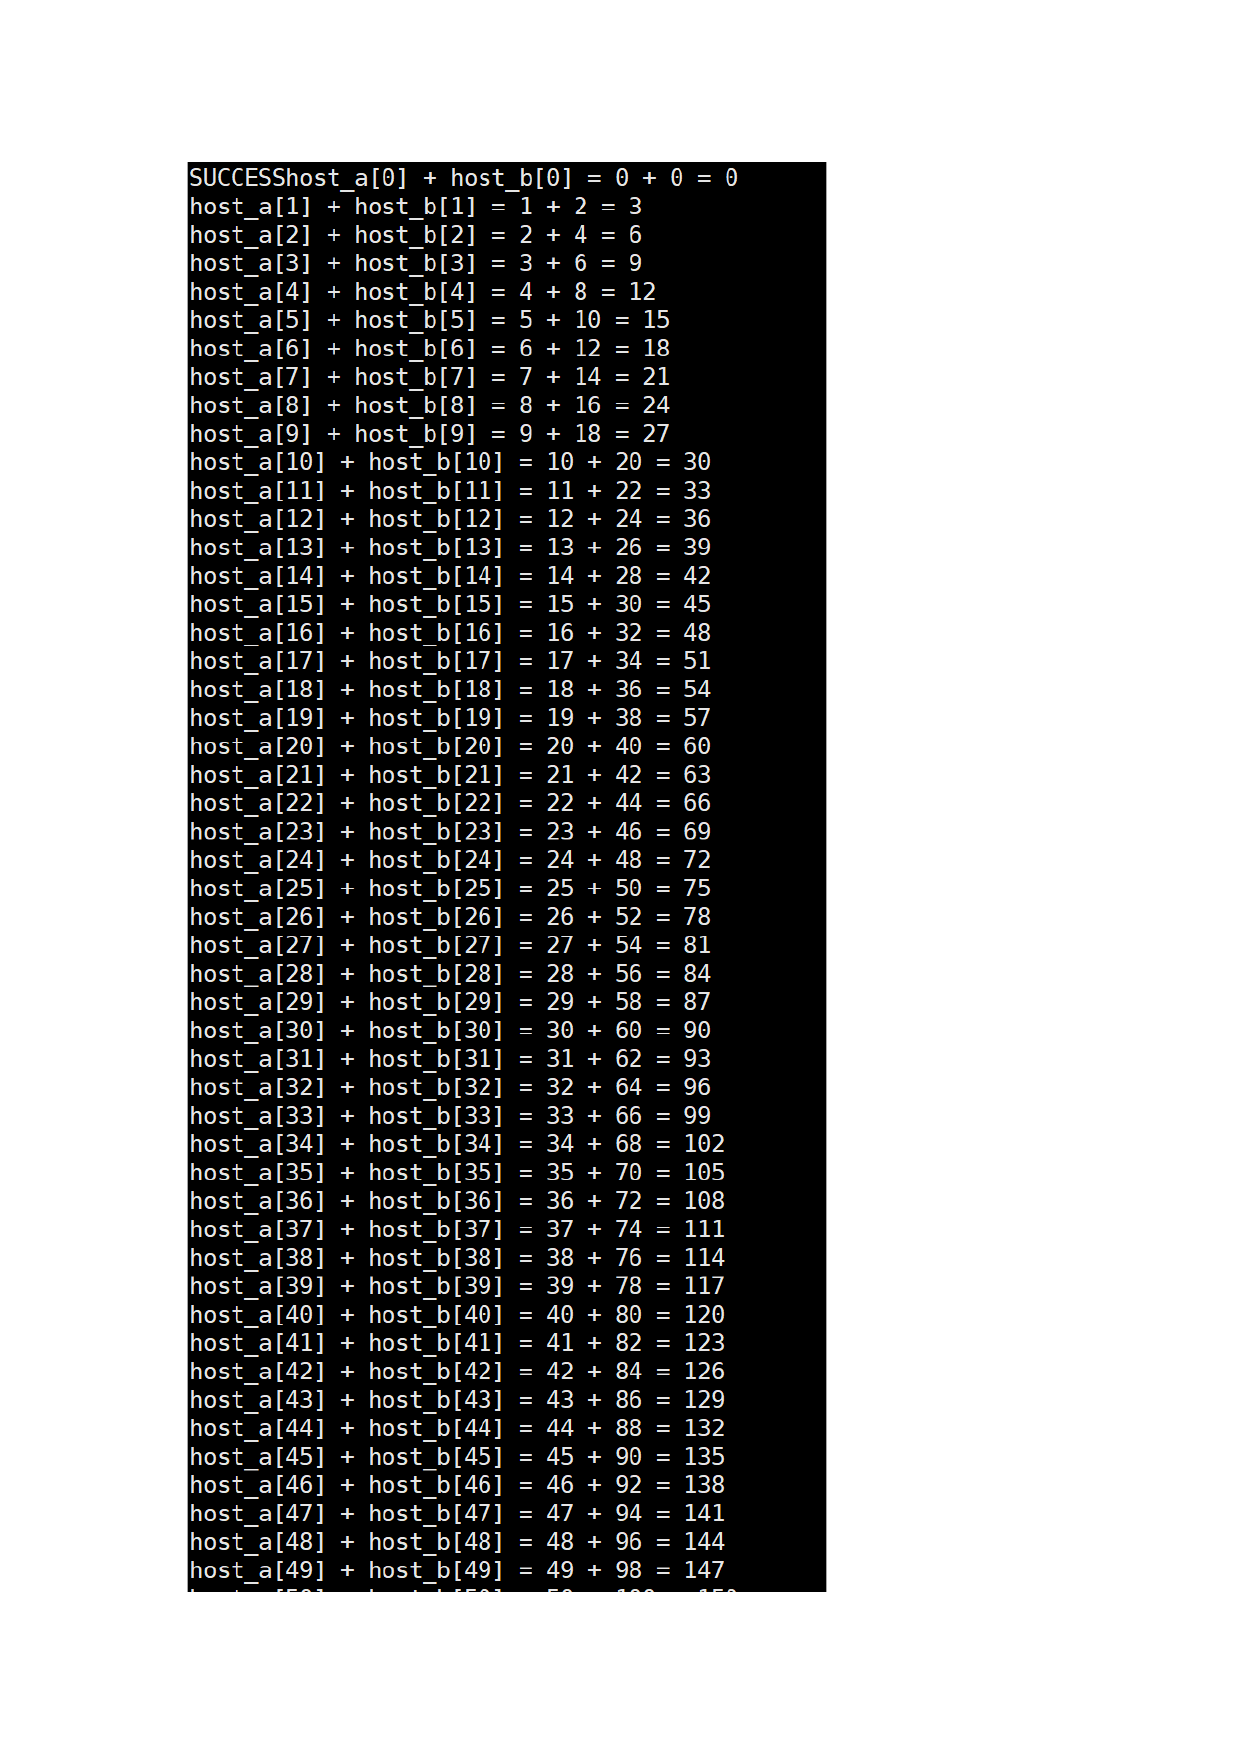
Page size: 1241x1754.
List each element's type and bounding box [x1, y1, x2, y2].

picture [187, 162, 827, 1592]
